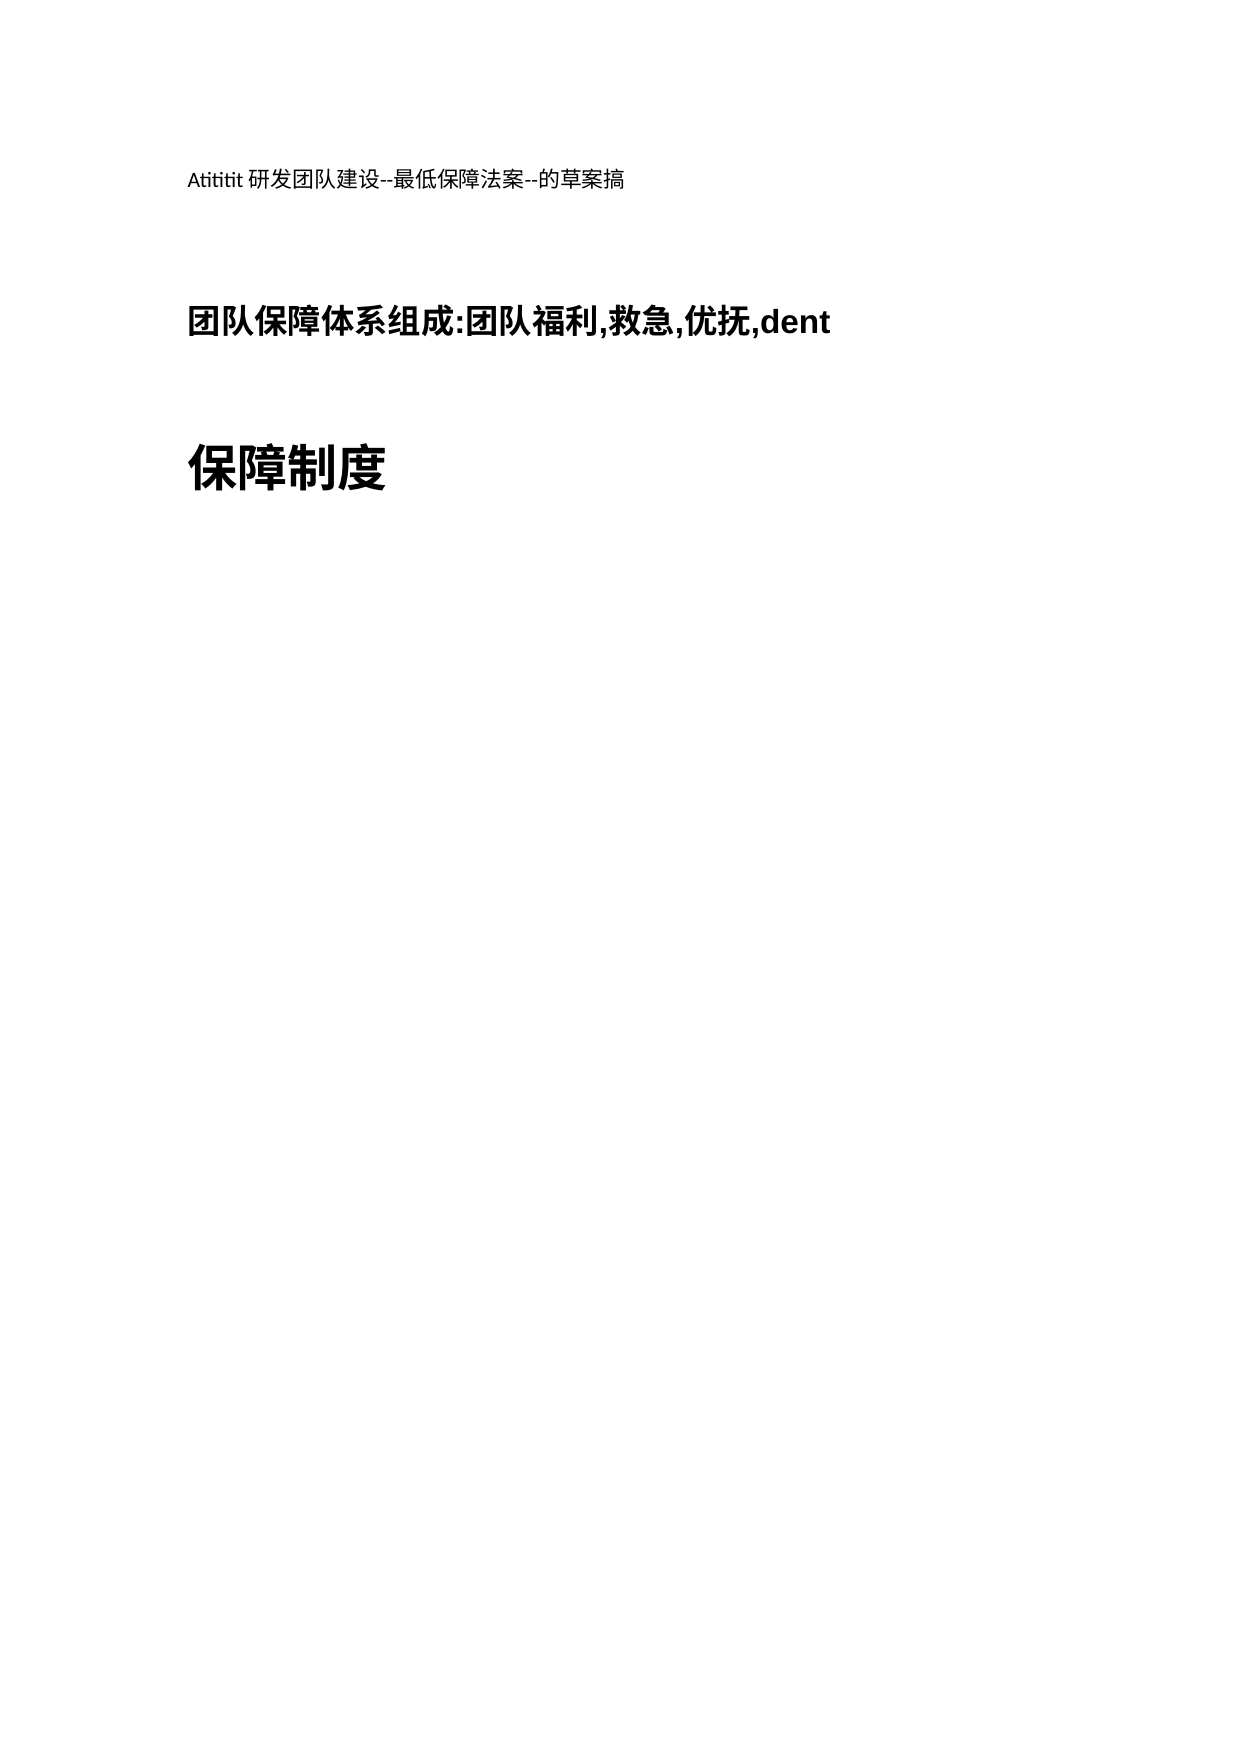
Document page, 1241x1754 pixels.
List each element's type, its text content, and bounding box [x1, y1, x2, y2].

subtitle 团队保障体系组成:团队福利,救急,优抚,dent [187, 287, 1053, 352]
subtitle 保障制度 [187, 415, 1053, 513]
text Atititit 研发团队建设--最低保障法案--的草案搞 [187, 162, 1053, 194]
